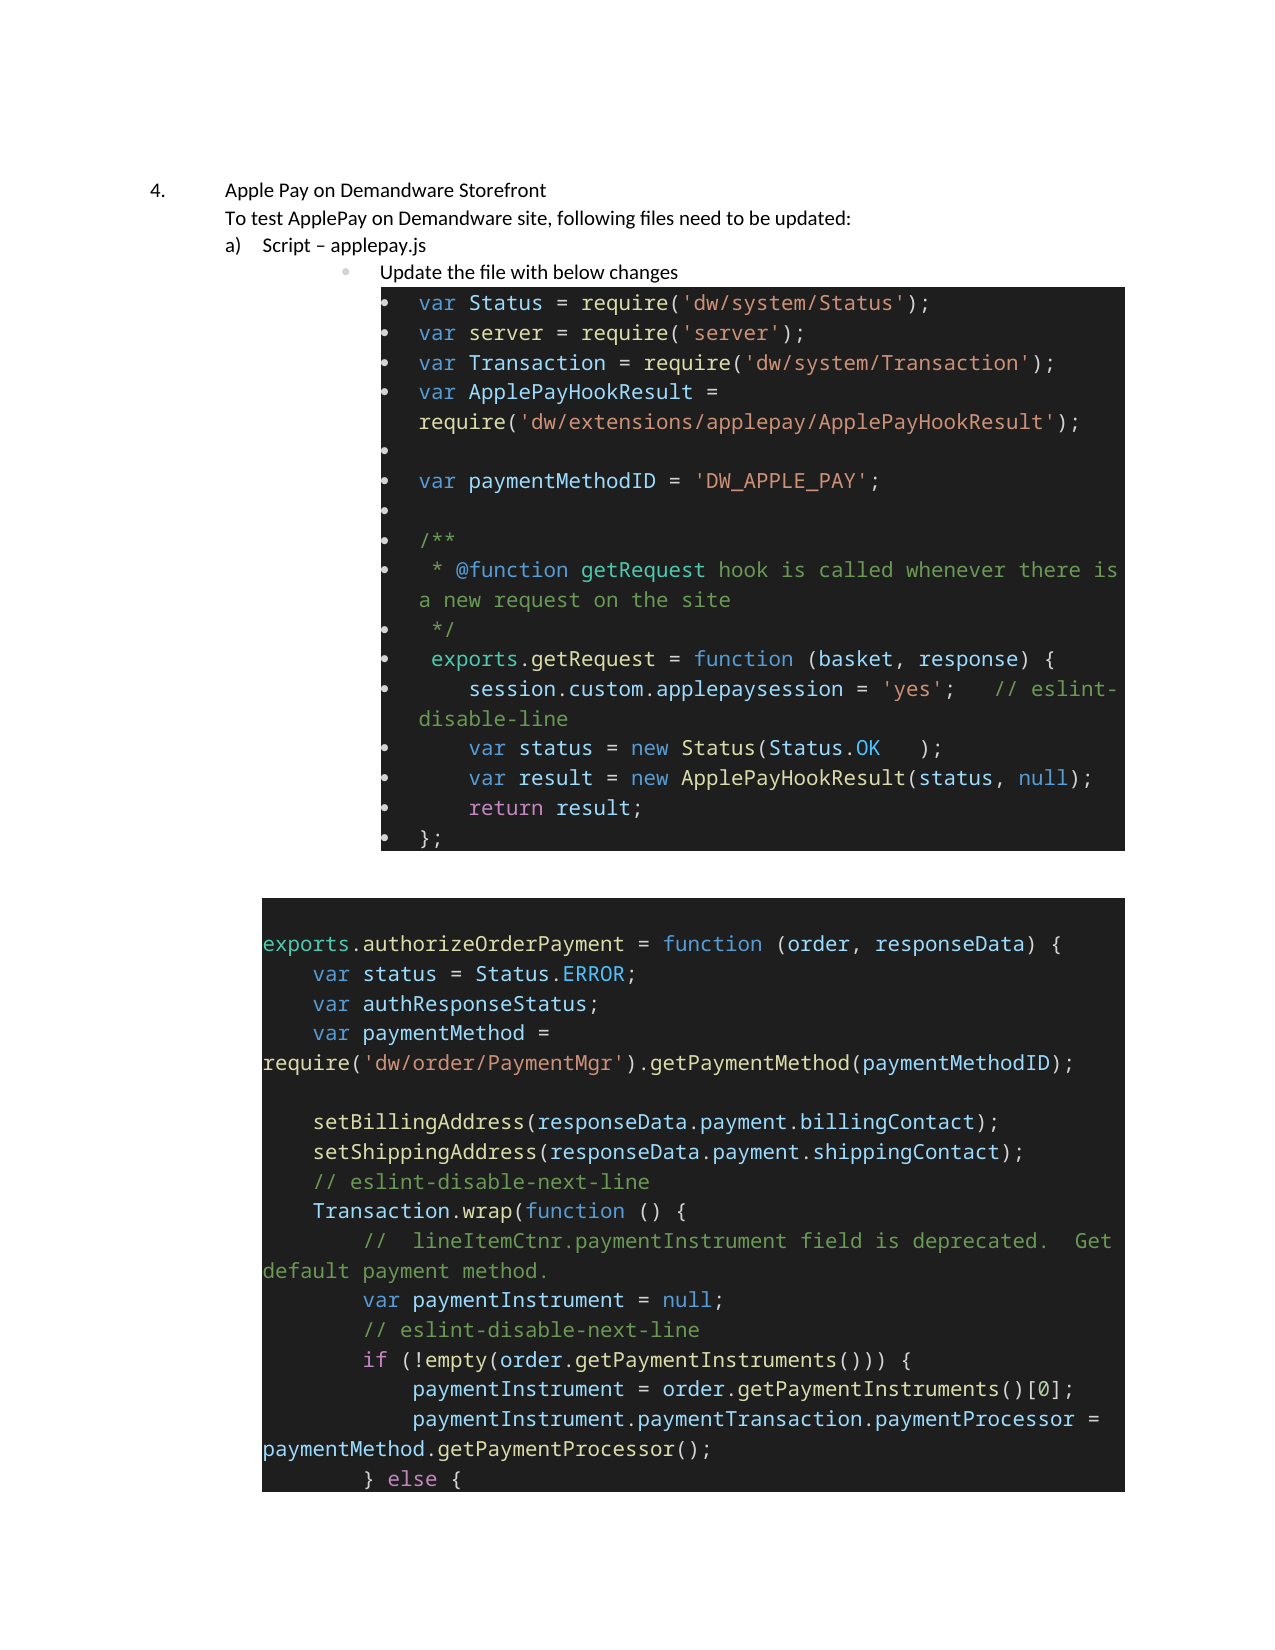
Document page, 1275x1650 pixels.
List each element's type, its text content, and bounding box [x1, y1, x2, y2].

list Apple Pay on Demandware Storefront [150, 177, 1125, 203]
text var status = Status.ERROR; [262, 958, 1125, 987]
text paymentInstrument = order.getPaymentInstruments()[0]; [262, 1373, 1125, 1403]
list var server = require('server'); [381, 317, 1125, 346]
text Transaction.wrap(function () { [262, 1195, 1125, 1225]
text exports.authorizeOrderPayment = function (order, responseData) { [262, 928, 1125, 958]
text if (!empty(order.getPaymentInstruments())) { [262, 1344, 1125, 1373]
text var paymentMethod = require('dw/order/PaymentMgr').getPaymentMethod(paymentMethodID); [262, 1017, 1125, 1076]
text setBillingAddress(responseData.payment.billingContact); [262, 1106, 1125, 1136]
text // lineItemCtnr.paymentInstrument field is deprecated. Get default payment method. [262, 1225, 1125, 1284]
text // eslint-disable-next-line [262, 1314, 1125, 1344]
text } else { [262, 1462, 1125, 1492]
list Script – applepay.js [225, 232, 1125, 258]
list var Status = require('dw/system/Status'); [381, 287, 1125, 317]
text // eslint-disable-next-line [262, 1166, 1125, 1195]
list var Transaction = require('dw/system/Transaction'); [381, 346, 1125, 376]
list /** [381, 524, 1125, 554]
list exports.getRequest = function (basket, response) { [381, 643, 1125, 673]
list */ [381, 613, 1125, 643]
text setShippingAddress(responseData.payment.shippingContact); [262, 1136, 1125, 1166]
list session.custom.applepaysession = 'yes'; // eslint-disable-line [381, 673, 1125, 732]
list var ApplePayHookResult = require('dw/extensions/applepay/ApplePayHookResult'); [381, 376, 1125, 435]
list Update the file with below changes [342, 259, 1125, 285]
text var paymentInstrument = null; [262, 1284, 1125, 1314]
list var paymentMethodID = 'DW_APPLE_PAY'; [381, 465, 1125, 495]
list return result; [381, 792, 1125, 821]
list * @function getRequest hook is called whenever there is a new request on the site [381, 554, 1125, 613]
list }; [381, 821, 1125, 851]
list To test ApplePay on Demandware site, following files need to be updated: [225, 205, 1125, 230]
list var result = new ApplePayHookResult(status, null); [381, 762, 1125, 792]
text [262, 1403, 1125, 1462]
text var authResponseStatus; [262, 987, 1125, 1017]
list var status = new Status(Status.OK ); [381, 732, 1125, 762]
